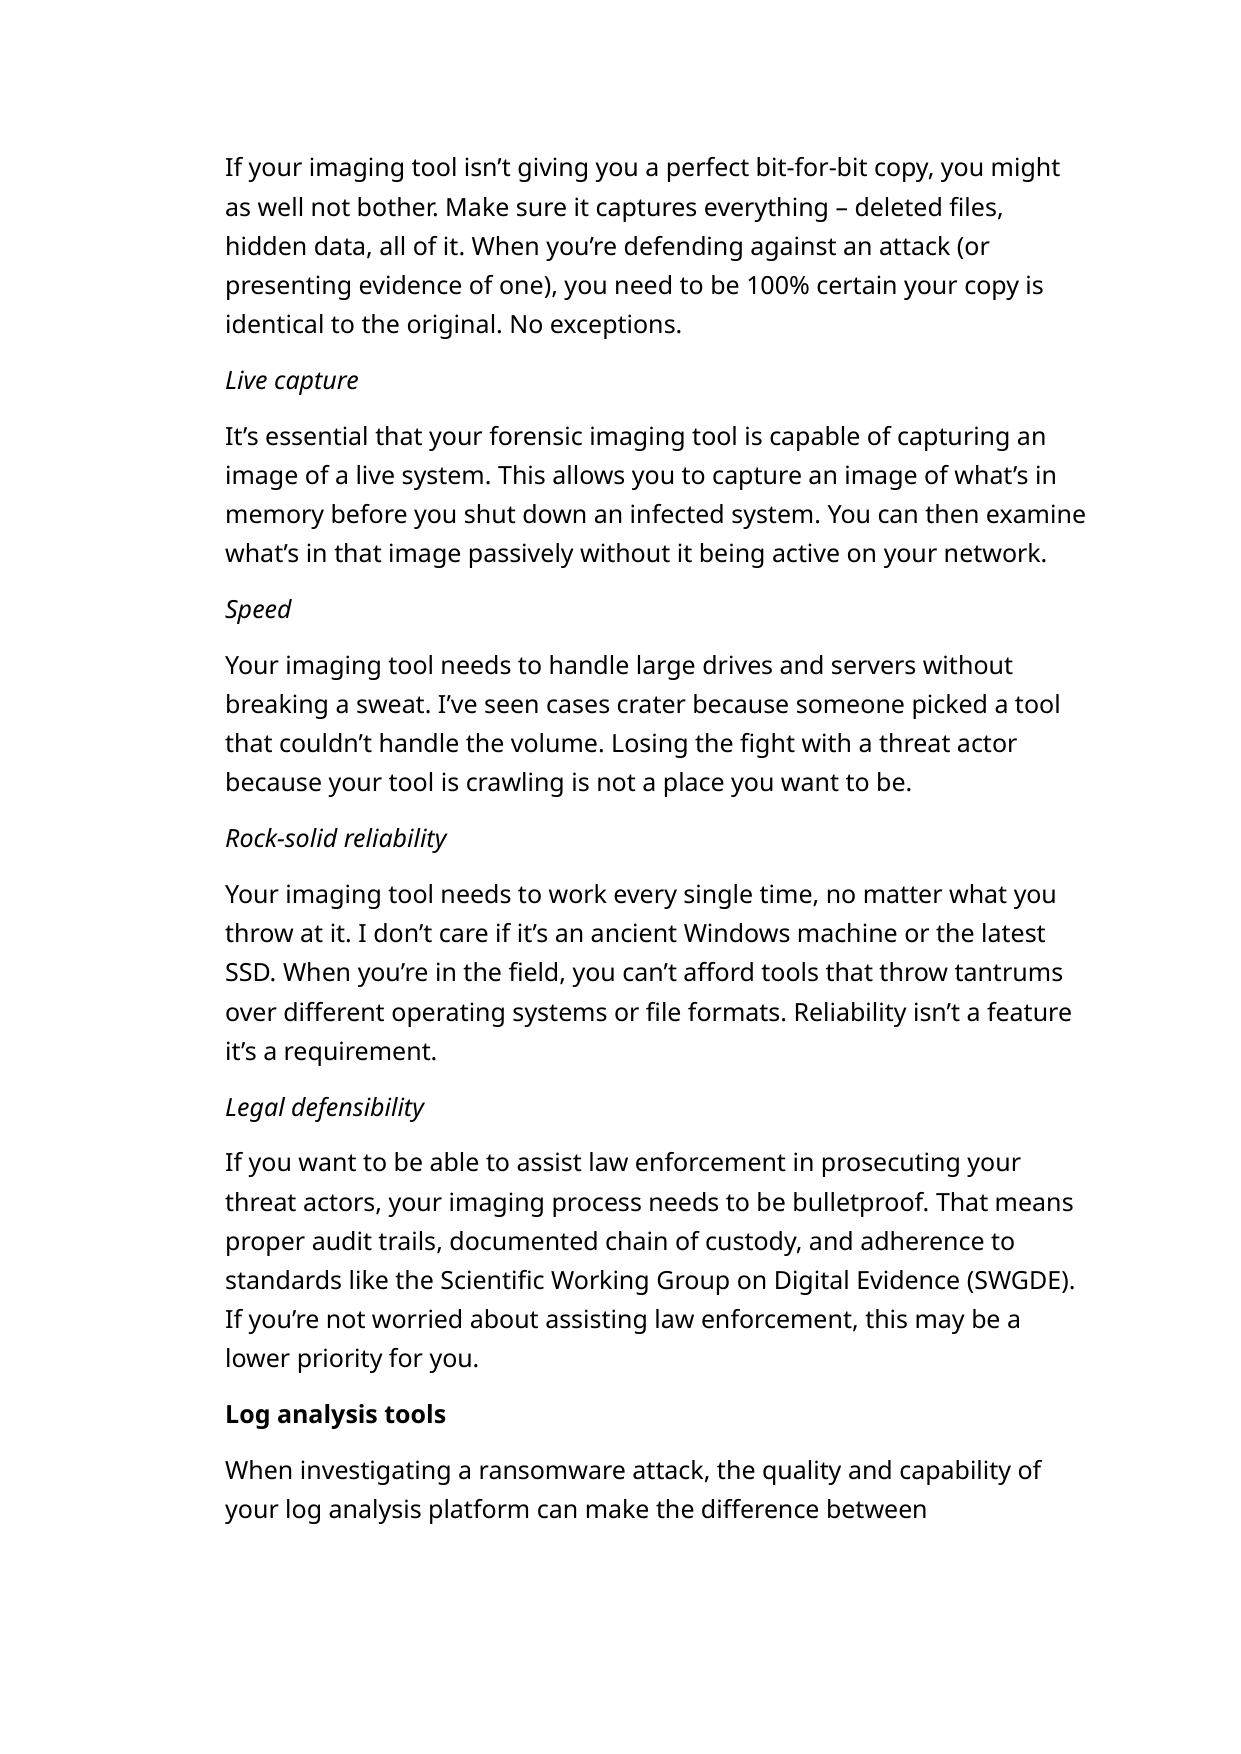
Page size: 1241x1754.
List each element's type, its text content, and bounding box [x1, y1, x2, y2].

text Your imaging tool needs to handle large drives and servers without breaking a sweat. I’ve seen cases crater because someone picked a tool that couldn’t handle the volume. Losing the fight with a threat actor because your tool is crawling is not a place you want to be. [225, 647, 1090, 799]
text Rock-solid reliability [225, 821, 1090, 855]
text Your imaging tool needs to work every single time, no matter what you throw at it. I don’t care if it’s an ancient Windows machine or the latest SSD. When you’re in the field, you can’t afford tools that throw tantrums over different operating systems or file formats. Reliability isn’t a feature it’s a requirement. [225, 877, 1090, 1067]
text It’s essential that your forensic imaging tool is capable of capturing an image of a live system. This allows you to capture an image of what’s in memory before you shut down an infected system. You can then examine what’s in that image passively without it being active on your network. [225, 418, 1090, 570]
text Live capture [225, 362, 1090, 397]
text Legal defensibility [225, 1089, 1090, 1123]
text Speed [225, 592, 1090, 626]
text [225, 1452, 1090, 1526]
text If you want to be able to assist law enforcement in prosecuting your threat actors, your imaging process needs to be bulletproof. That means proper audit trails, documented chain of custody, and adherence to standards like the Scientific Working Group on Digital Evidence (SWGDE). If you’re not worried about assisting law enforcement, this may be a lower priority for you. [225, 1145, 1090, 1375]
text If your imaging tool isn’t giving you a perfect bit-for-bit copy, you might as well not bother. Make sure it captures everything – deleted files, hidden data, all of it. When you’re defending against an attack (or presenting evidence of one), you need to be 100% certain your copy is identical to the original. No exceptions. [225, 150, 1090, 341]
text Log analysis tools [225, 1397, 1090, 1431]
